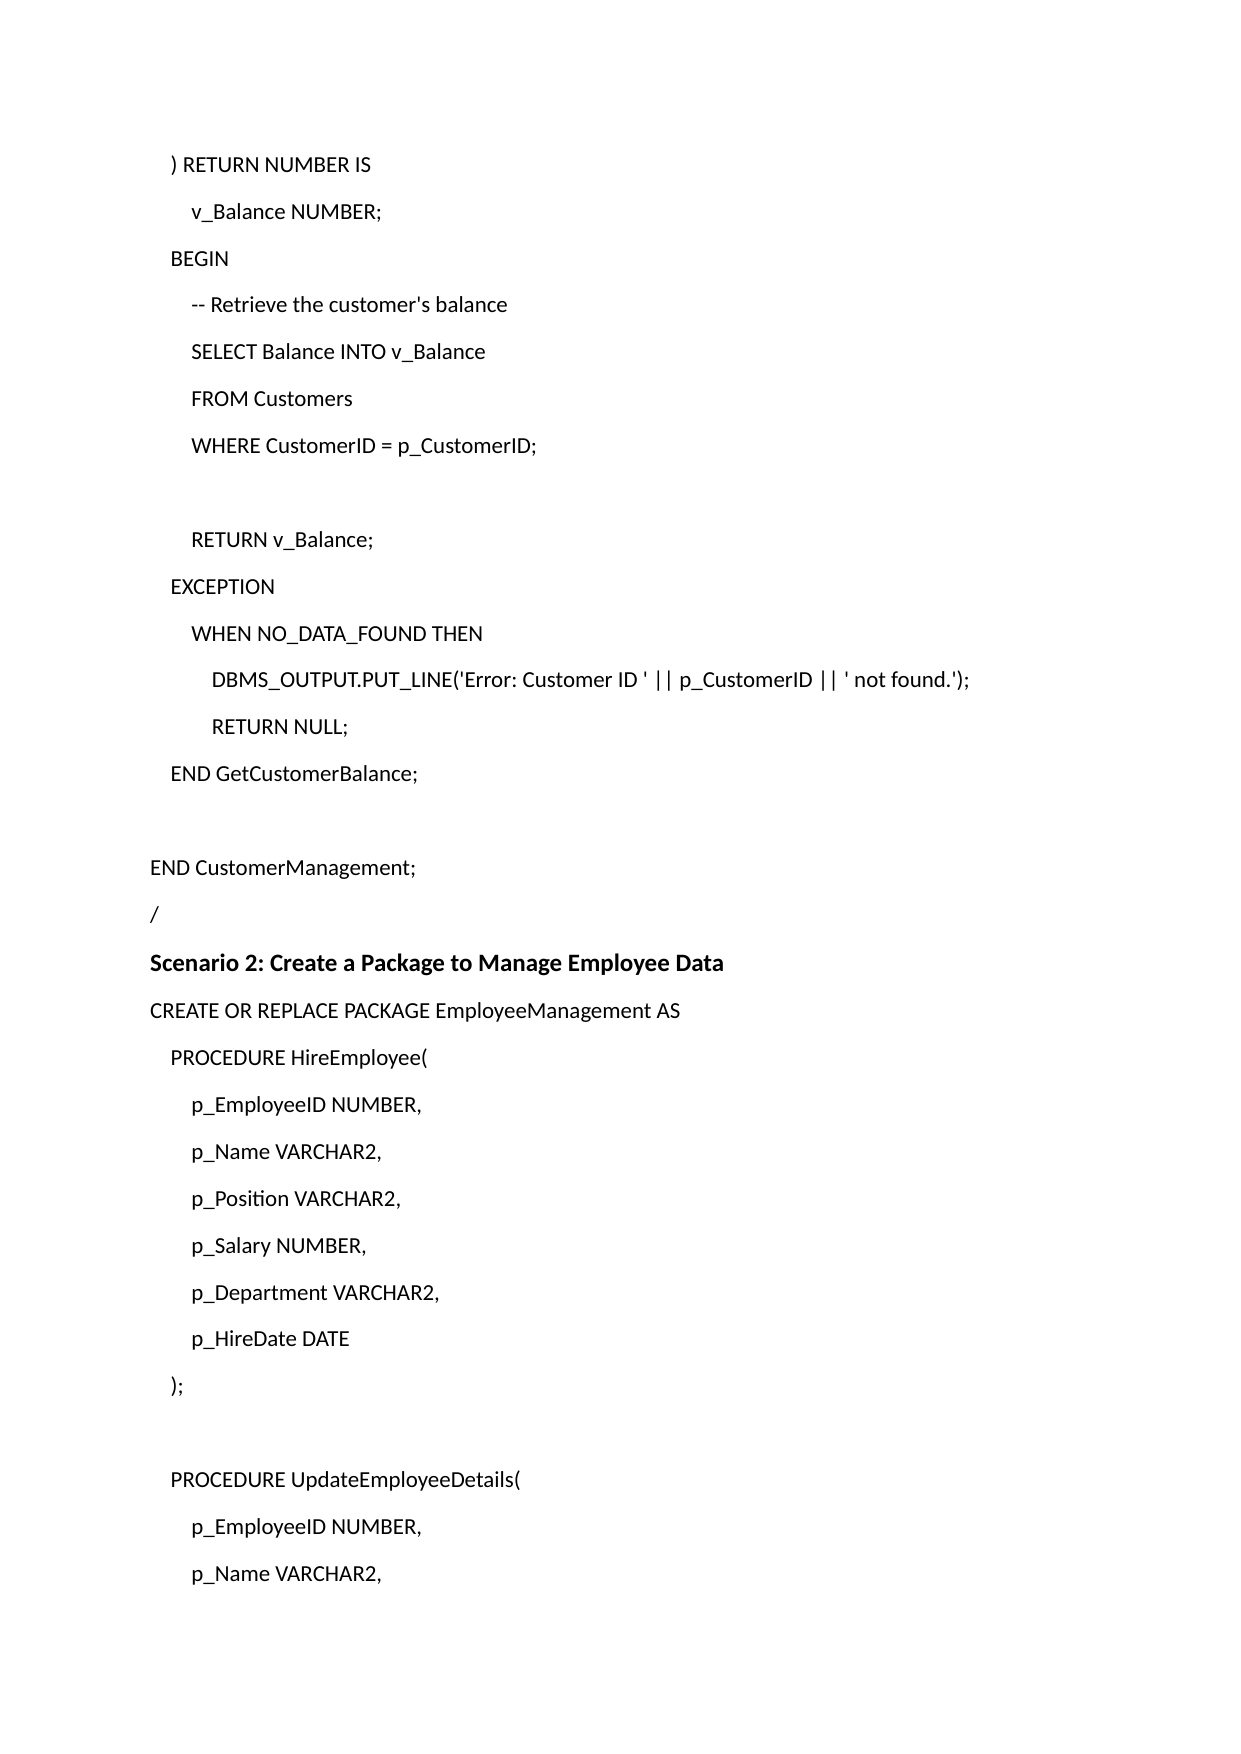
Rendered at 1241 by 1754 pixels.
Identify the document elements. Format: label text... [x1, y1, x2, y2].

text p_HireDate DATE [150, 1324, 1090, 1353]
text / [150, 900, 1090, 928]
text Scenario 2: Create a Package to Manage Employee Data [150, 947, 1090, 977]
text v_Balance NUMBER; [150, 197, 1090, 225]
text WHERE CustomerID = p_CustomerID; [150, 431, 1090, 459]
text RETURN v_Balance; [150, 525, 1090, 553]
text -- Retrieve the customer's balance [150, 291, 1090, 319]
text PROCEDURE UpdateEmployeeDetails( [150, 1465, 1090, 1493]
text RETURN NULL; [150, 712, 1090, 741]
text FROM Customers [150, 384, 1090, 412]
text p_Department VARCHAR2, [150, 1278, 1090, 1306]
text p_EmployeeID NUMBER, [150, 1512, 1090, 1540]
text DBMS_OUTPUT.PUT_LINE('Error: Customer ID ' || p_CustomerID || ' not found.'); [150, 666, 1090, 694]
text END CustomerManagement; [150, 853, 1090, 881]
text p_Position VARCHAR2, [150, 1184, 1090, 1212]
text EXCEPTION [150, 572, 1090, 600]
text PROCEDURE HireEmployee( [150, 1043, 1090, 1071]
text BEGIN [150, 244, 1090, 272]
text SELECT Balance INTO v_Balance [150, 337, 1090, 366]
text WHEN NO_DATA_FOUND THEN [150, 619, 1090, 647]
text ) RETURN NUMBER IS [150, 150, 1090, 178]
text ); [150, 1371, 1090, 1399]
text p_Name VARCHAR2, [150, 1137, 1090, 1165]
text p_EmployeeID NUMBER, [150, 1090, 1090, 1118]
text p_Name VARCHAR2, [150, 1559, 1090, 1587]
text END GetCustomerBalance; [150, 759, 1090, 787]
text p_Salary NUMBER, [150, 1231, 1090, 1259]
text CREATE OR REPLACE PACKAGE EmployeeManagement AS [150, 996, 1090, 1024]
